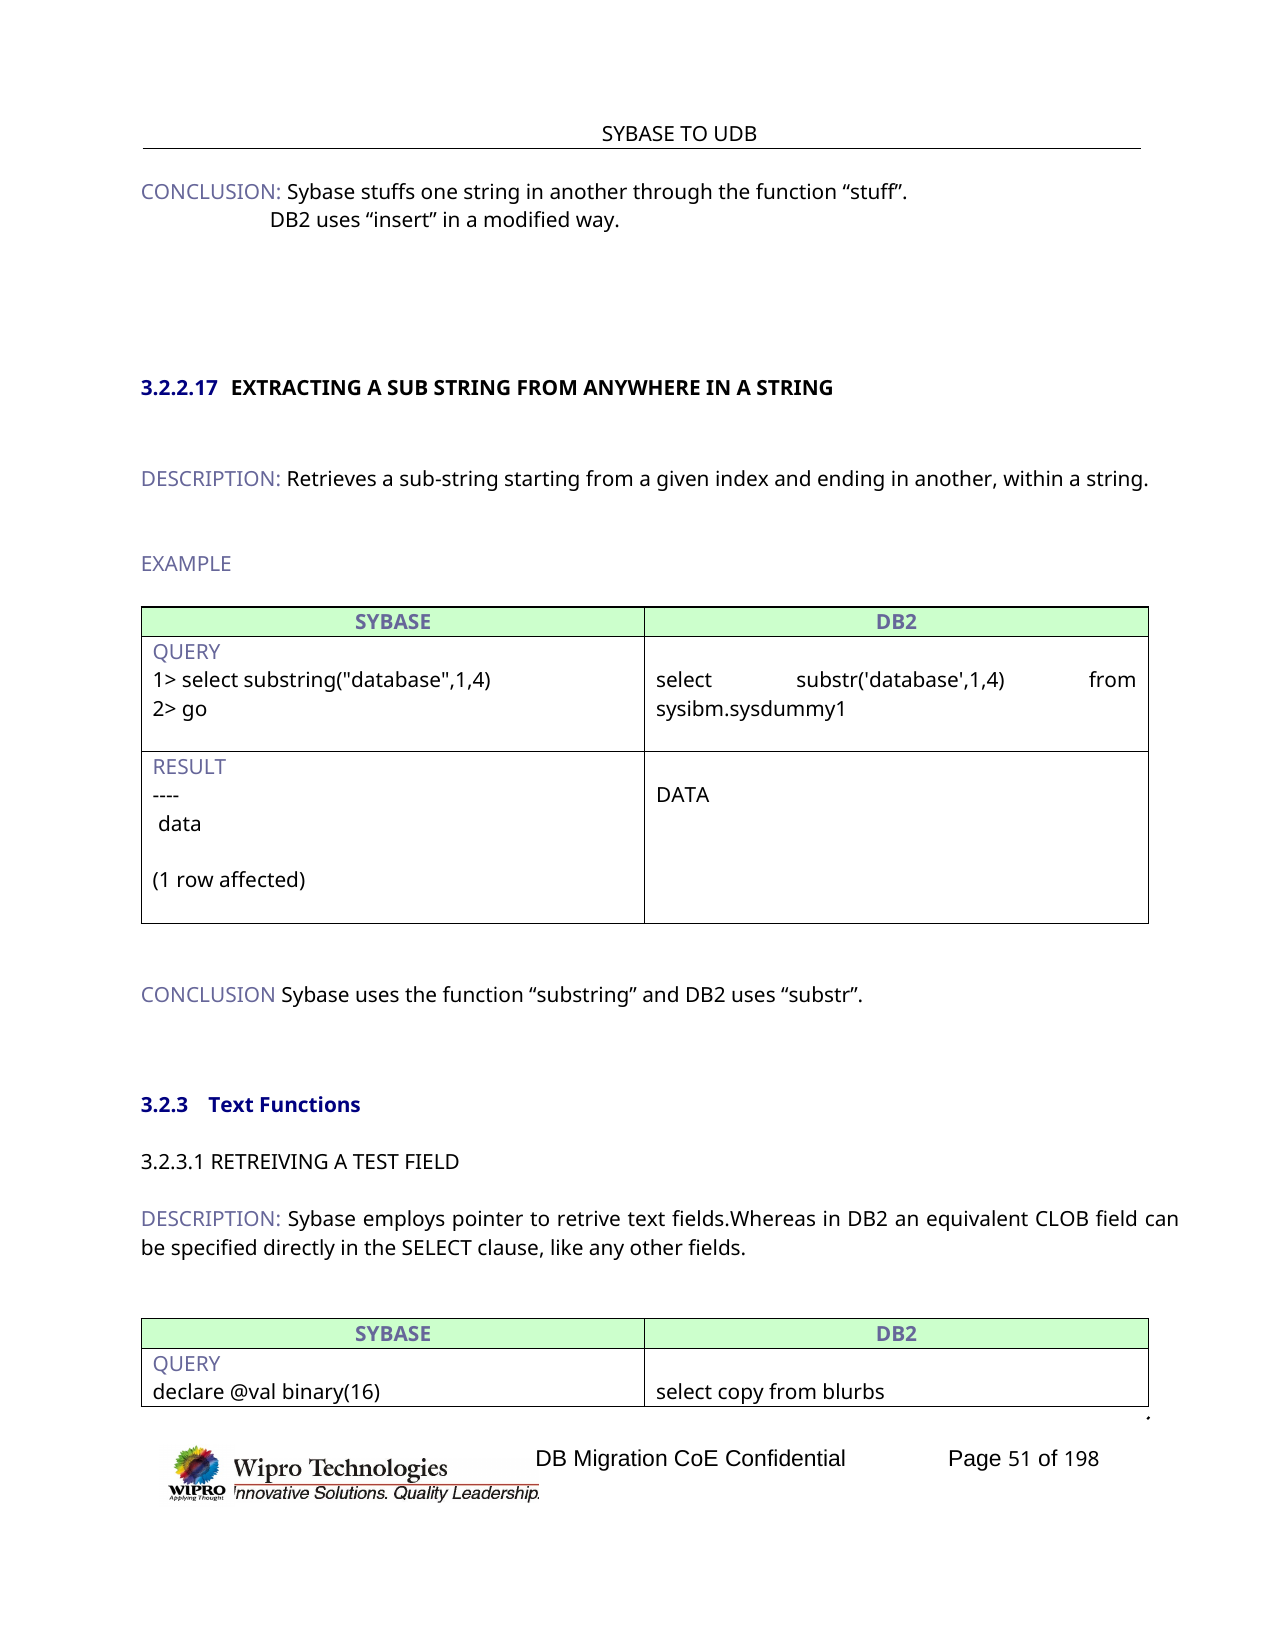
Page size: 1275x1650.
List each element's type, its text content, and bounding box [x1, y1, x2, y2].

text DESCRIPTION: Sybase employs pointer to retrive text fields.Whereas in DB2 an equivalent CLOB field can be specified directly in the SELECT clause, like any other fields. [141, 1204, 1181, 1261]
text CONCLUSION Sybase uses the function “substring” and DB2 uses “substr”. [141, 980, 1181, 1009]
text DESCRIPTION: Retrieves a sub-string starting from a given index and ending in another, within a string. [141, 464, 1181, 493]
text EXAMPLE [141, 549, 1181, 578]
table_cell RESULT ---- data (1 row affected) [142, 752, 644, 922]
table_header DB2 [645, 608, 1148, 636]
table_header SYBASE [142, 1319, 644, 1348]
text CONCLUSION: Sybase stuffs one string in another through the function “stuff”. DB2 uses “insert” in a modified way. [141, 177, 1181, 234]
table_cell QUERY declare @val binary(16) select @val = textptr(copy) from blurbs where au_id = "486-29-1786" readtext blurbs.copy @val 1 5 [142, 1349, 644, 1406]
table_cell select substr('database',1,4) from sysibm.sysdummy1 [645, 637, 1148, 751]
picture [159, 1444, 539, 1507]
text 3.2.3.1 RETREIVING A TEST FIELD [141, 1147, 1181, 1176]
table_cell select copy from blurbs where au_id = "486-29-1786" [645, 1349, 1148, 1406]
table_header DB2 [645, 1319, 1148, 1348]
subtitle EXTRACTING A SUB STRING FROM ANYWHERE IN A STRING [141, 373, 1106, 401]
table_cell QUERY 1> select substring("database",1,4) 2> go [142, 637, 644, 751]
table_header SYBASE [142, 608, 644, 636]
table_cell DATA [645, 752, 1148, 922]
subtitle Text Functions [141, 1091, 1106, 1119]
